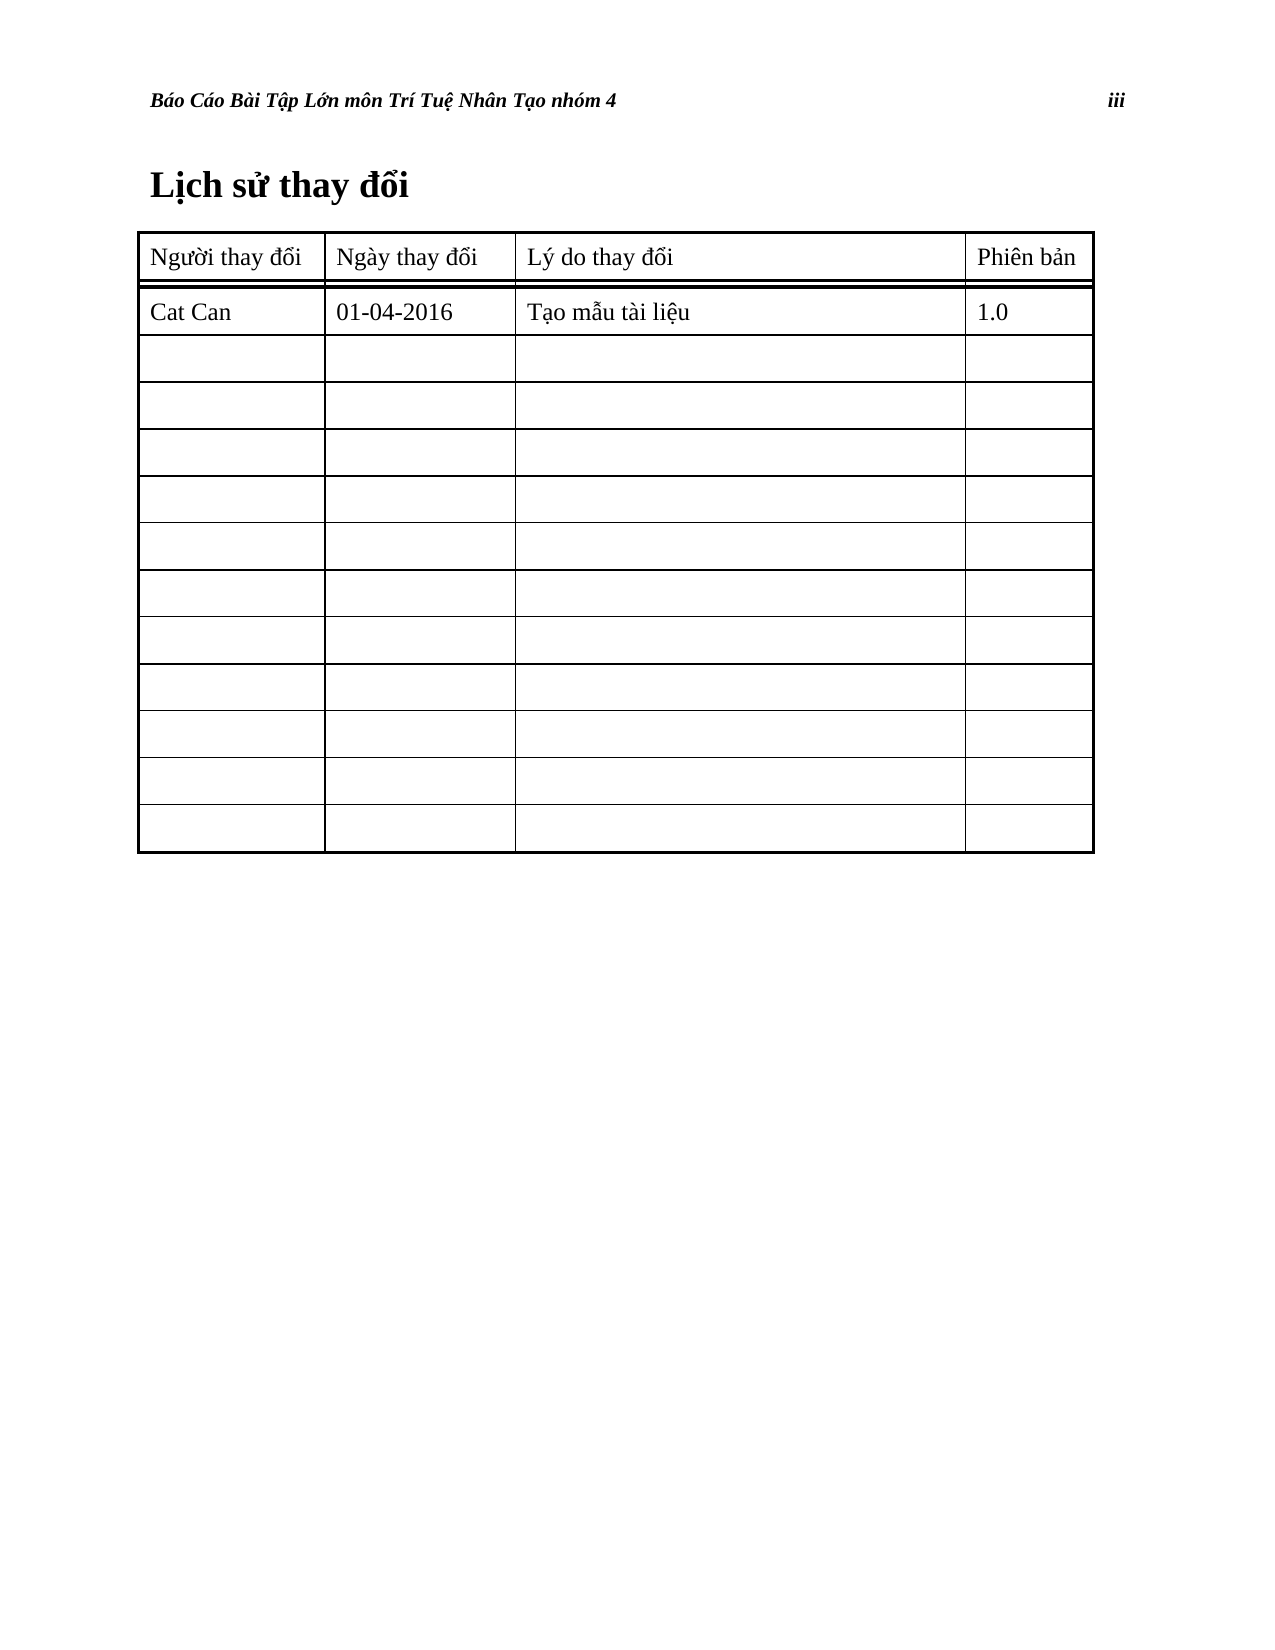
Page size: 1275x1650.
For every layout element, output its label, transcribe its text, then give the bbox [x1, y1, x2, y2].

table_cell [516, 383, 965, 428]
table_cell [140, 477, 324, 522]
table_header Người thay đổi [140, 234, 324, 279]
table_cell [140, 665, 324, 710]
table_cell [966, 383, 1092, 428]
table_cell [966, 617, 1092, 663]
table_cell [326, 665, 515, 710]
table_cell [326, 571, 515, 616]
table_cell 01-04-2016 [326, 289, 515, 334]
table_cell Tạo mẫu tài liệu [516, 289, 965, 334]
table_cell 1.0 [966, 289, 1092, 334]
table_cell [326, 758, 515, 804]
table_cell [966, 430, 1092, 475]
table_cell [326, 617, 515, 663]
table_cell [516, 336, 965, 381]
text Lịch sử thay đổi [150, 162, 1125, 206]
table_cell [966, 477, 1092, 522]
table_cell [326, 430, 515, 475]
table_cell [516, 665, 965, 710]
table_cell [516, 617, 965, 663]
table_header Lý do thay đổi [516, 234, 965, 279]
table_cell [516, 477, 965, 522]
table_cell [140, 430, 324, 475]
table_cell [966, 336, 1092, 381]
table_cell [966, 571, 1092, 616]
table_cell [966, 805, 1092, 851]
table_cell [326, 523, 515, 569]
table_cell [516, 758, 965, 804]
table_cell [326, 477, 515, 522]
table_cell [326, 336, 515, 381]
table_cell [516, 711, 965, 757]
table_cell [966, 711, 1092, 757]
table_cell [966, 758, 1092, 804]
table_cell [516, 805, 965, 851]
table_cell [516, 571, 965, 616]
table_cell [140, 711, 324, 757]
table_cell [326, 805, 515, 851]
table_cell [516, 430, 965, 475]
table_cell [966, 665, 1092, 710]
table_cell [140, 805, 324, 851]
table_cell [326, 383, 515, 428]
table_cell [140, 336, 324, 381]
table_cell [140, 523, 324, 569]
table_header Ngày thay đổi [326, 234, 515, 279]
table_cell [140, 383, 324, 428]
table_cell [140, 758, 324, 804]
table_header Phiên bản [966, 234, 1092, 279]
table_cell [140, 571, 324, 616]
table_cell [966, 523, 1092, 569]
table_cell Cat Can [140, 289, 324, 334]
table_cell [140, 617, 324, 663]
table_cell [516, 523, 965, 569]
table_cell [326, 711, 515, 757]
